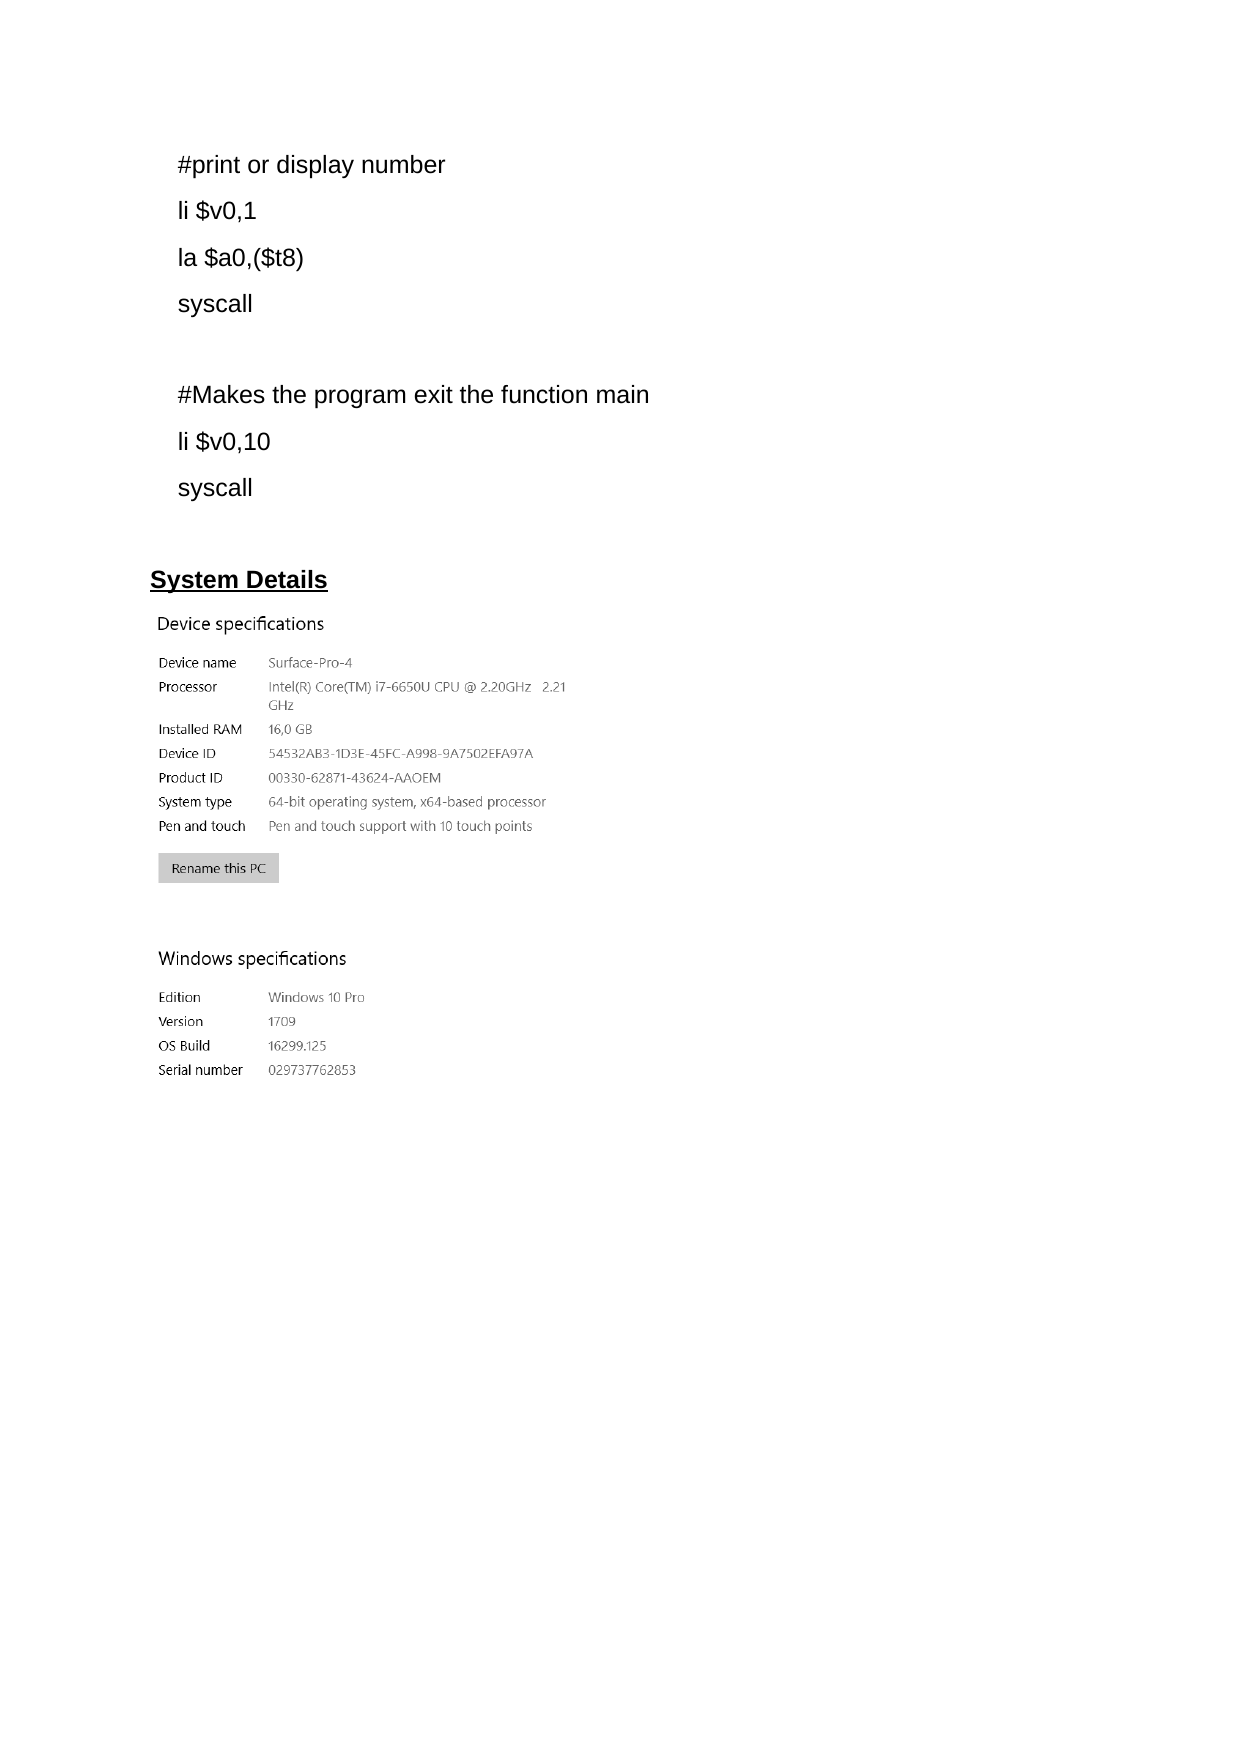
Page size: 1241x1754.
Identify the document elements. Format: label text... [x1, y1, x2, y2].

picture [150, 611, 572, 1087]
text syscall [150, 473, 1090, 502]
text li $v0,10 [150, 427, 1090, 456]
text #print or display number [150, 150, 1090, 179]
text #Makes the program exit the function main [150, 381, 1090, 409]
text la $a0,($t8) [150, 242, 1090, 271]
text li $v0,1 [150, 196, 1090, 225]
text System Details [150, 566, 1090, 594]
text syscall [150, 289, 1090, 317]
